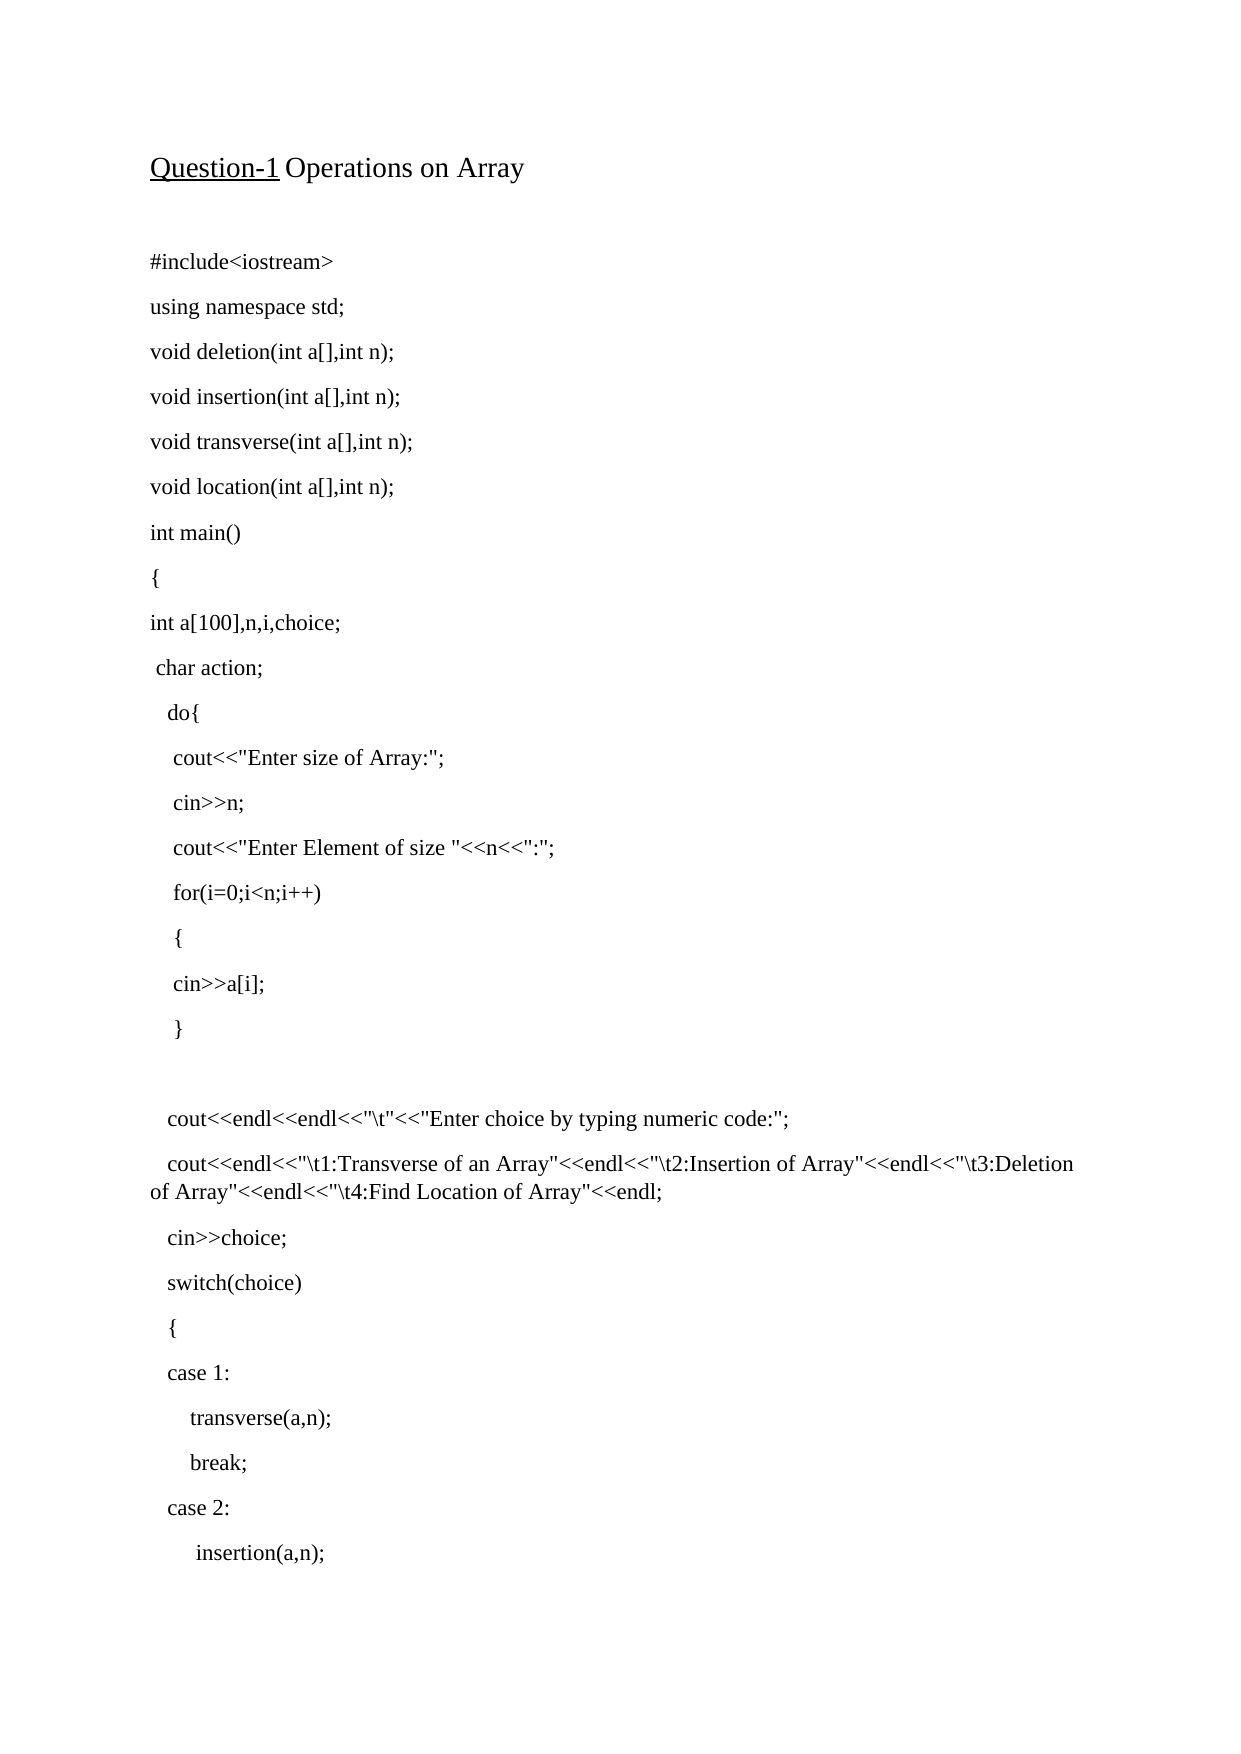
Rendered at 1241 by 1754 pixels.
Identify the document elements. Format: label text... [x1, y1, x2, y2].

text Question-1 Operations on Array [150, 150, 1090, 183]
text cout<<"Enter size of Array:"; [150, 744, 1090, 770]
text void transverse(int a[],int n); [150, 428, 1090, 455]
text transverse(a,n); [150, 1404, 1090, 1430]
text } [150, 1015, 1090, 1041]
text for(i=0;i<n;i++) [150, 879, 1090, 906]
text void insertion(int a[],int n); [150, 383, 1090, 409]
text { [150, 1314, 1090, 1340]
text cin>>n; [150, 789, 1090, 816]
text { [150, 564, 1090, 590]
text cin>>choice; [150, 1223, 1090, 1250]
text #include<iostream> [150, 248, 1090, 274]
text void deletion(int a[],int n); [150, 338, 1090, 364]
text cout<<"Enter Element of size "<<n<<":"; [150, 834, 1090, 861]
text void location(int a[],int n); [150, 473, 1090, 500]
text switch(choice) [150, 1269, 1090, 1295]
text case 2: [150, 1494, 1090, 1521]
text char action; [150, 654, 1090, 680]
text using namespace std; [150, 293, 1090, 319]
text insertion(a,n); [150, 1539, 1090, 1566]
text { [150, 924, 1090, 951]
text do{ [150, 699, 1090, 725]
text int main() [150, 518, 1090, 545]
text int a[100],n,i,choice; [150, 609, 1090, 635]
text break; [150, 1449, 1090, 1475]
text case 1: [150, 1359, 1090, 1385]
text cin>>a[i]; [150, 969, 1090, 996]
text cout<<endl<<endl<<"\t"<<"Enter choice by typing numeric code:"; [150, 1105, 1090, 1131]
text cout<<endl<<"\t1:Transverse of an Array"<<endl<<"\t2:Insertion of Array"<<endl<<"\t3:Deletion of Array"<<endl<<"\t4:Find Location of Array"<<endl; [150, 1150, 1090, 1205]
